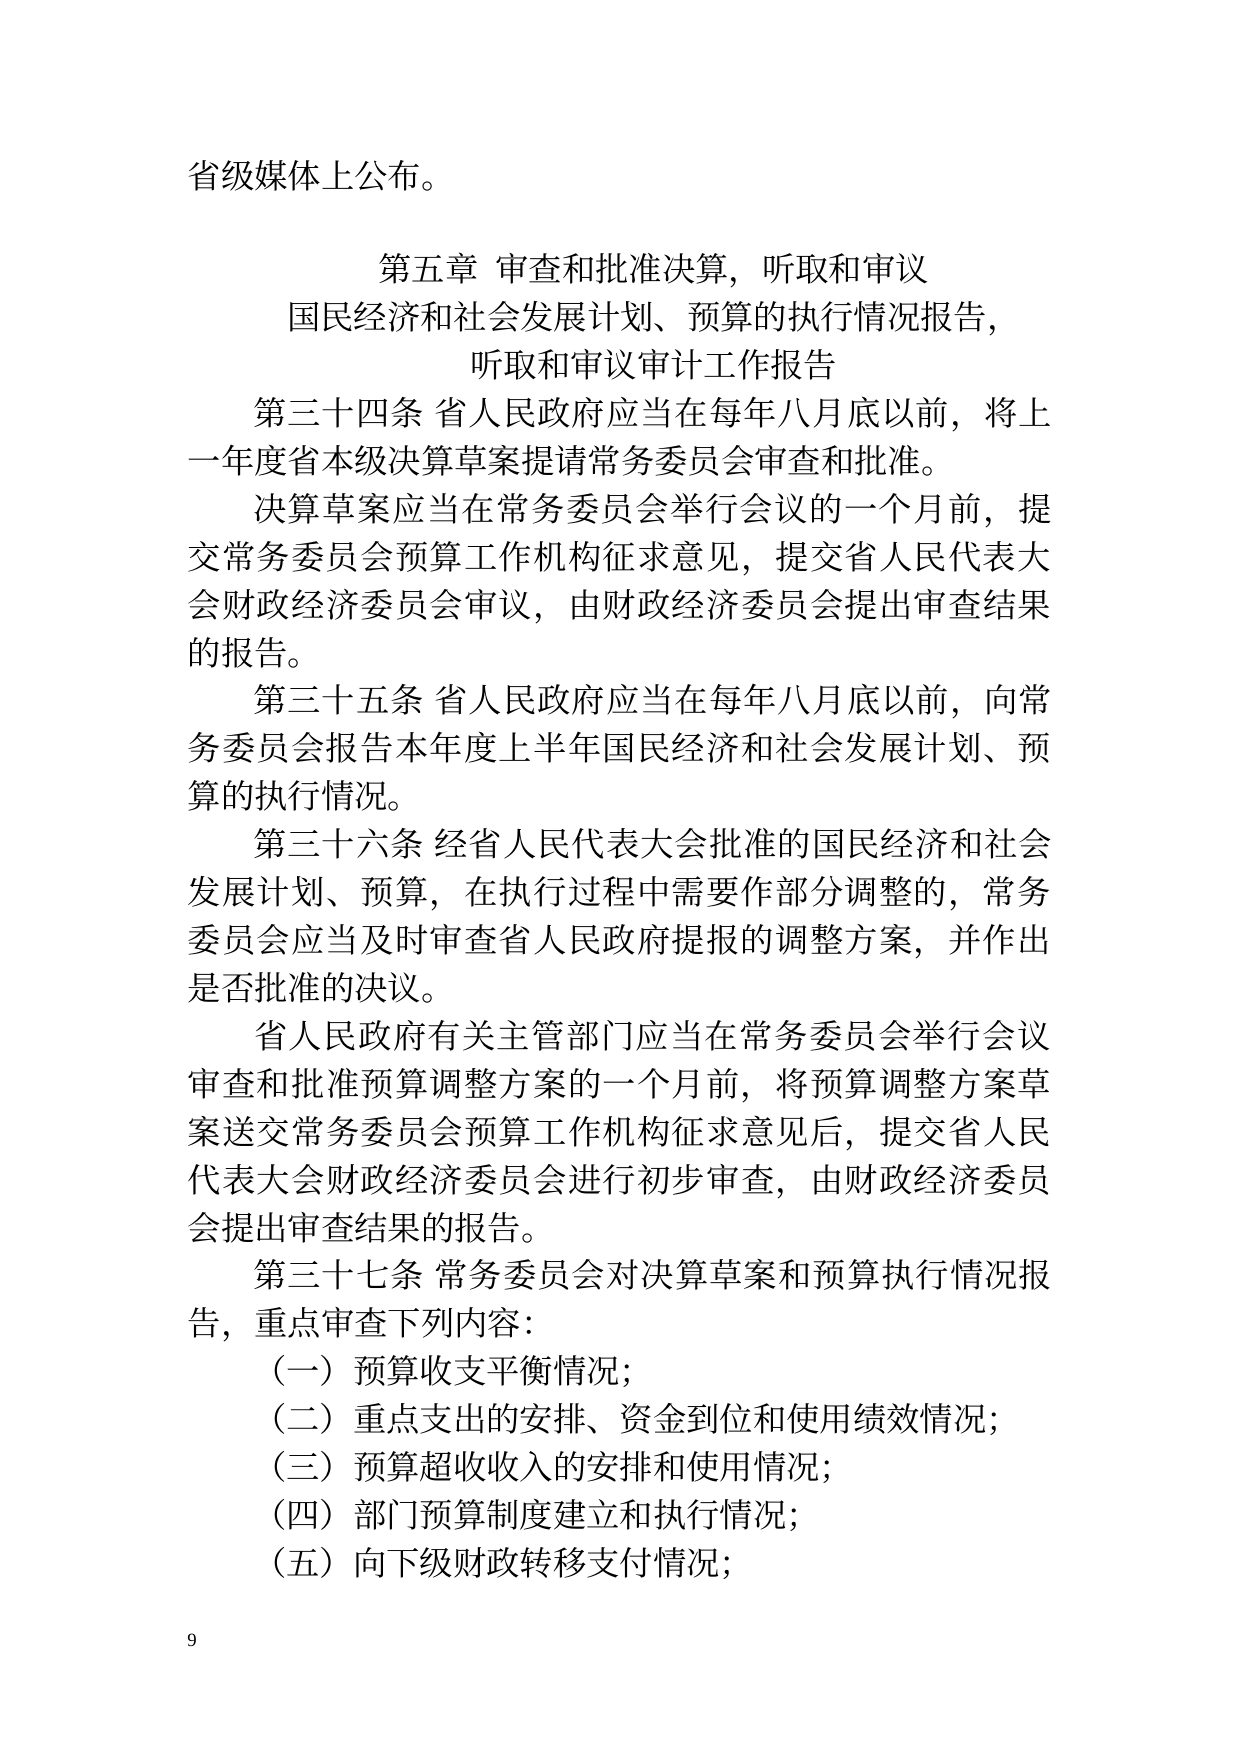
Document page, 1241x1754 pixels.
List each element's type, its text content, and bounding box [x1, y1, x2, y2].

text 第三十四条 省人民政府应当在每年八月底以前，将上一年度省本级决算草案提请常务委员会审查和批准。 [187, 387, 1053, 483]
text （三）预算超收收入的安排和使用情况； [187, 1441, 1053, 1489]
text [187, 150, 1053, 198]
text （二）重点支出的安排、资金到位和使用绩效情况； [187, 1393, 1053, 1441]
text 第三十五条 省人民政府应当在每年八月底以前，向常务委员会报告本年度上半年国民经济和社会发展计划、预算的执行情况。 [187, 674, 1053, 818]
text 听取和审议审计工作报告 [187, 339, 1053, 387]
text 决算草案应当在常务委员会举行会议的一个月前，提交常务委员会预算工作机构征求意见，提交省人民代表大会财政经济委员会审议，由财政经济委员会提出审查结果的报告。 [187, 483, 1053, 674]
text 第三十六条 经省人民代表大会批准的国民经济和社会发展计划、预算，在执行过程中需要作部分调整的，常务委员会应当及时审查省人民政府提报的调整方案，并作出是否批准的决议。 [187, 818, 1053, 1010]
text （一）预算收支平衡情况； [187, 1345, 1053, 1393]
text 国民经济和社会发展计划、预算的执行情况报告， [187, 291, 1053, 339]
text （四）部门预算制度建立和执行情况； [187, 1489, 1053, 1537]
text 第三十七条 常务委员会对决算草案和预算执行情况报告，重点审查下列内容： [187, 1249, 1053, 1345]
text （五）向下级财政转移支付情况； [187, 1537, 1053, 1585]
text 第五章 审查和批准决算，听取和审议 [187, 243, 1053, 291]
text 省人民政府有关主管部门应当在常务委员会举行会议审查和批准预算调整方案的一个月前，将预算调整方案草案送交常务委员会预算工作机构征求意见后，提交省人民代表大会财政经济委员会进行初步审查，由财政经济委员会提出审查结果的报告。 [187, 1010, 1053, 1249]
